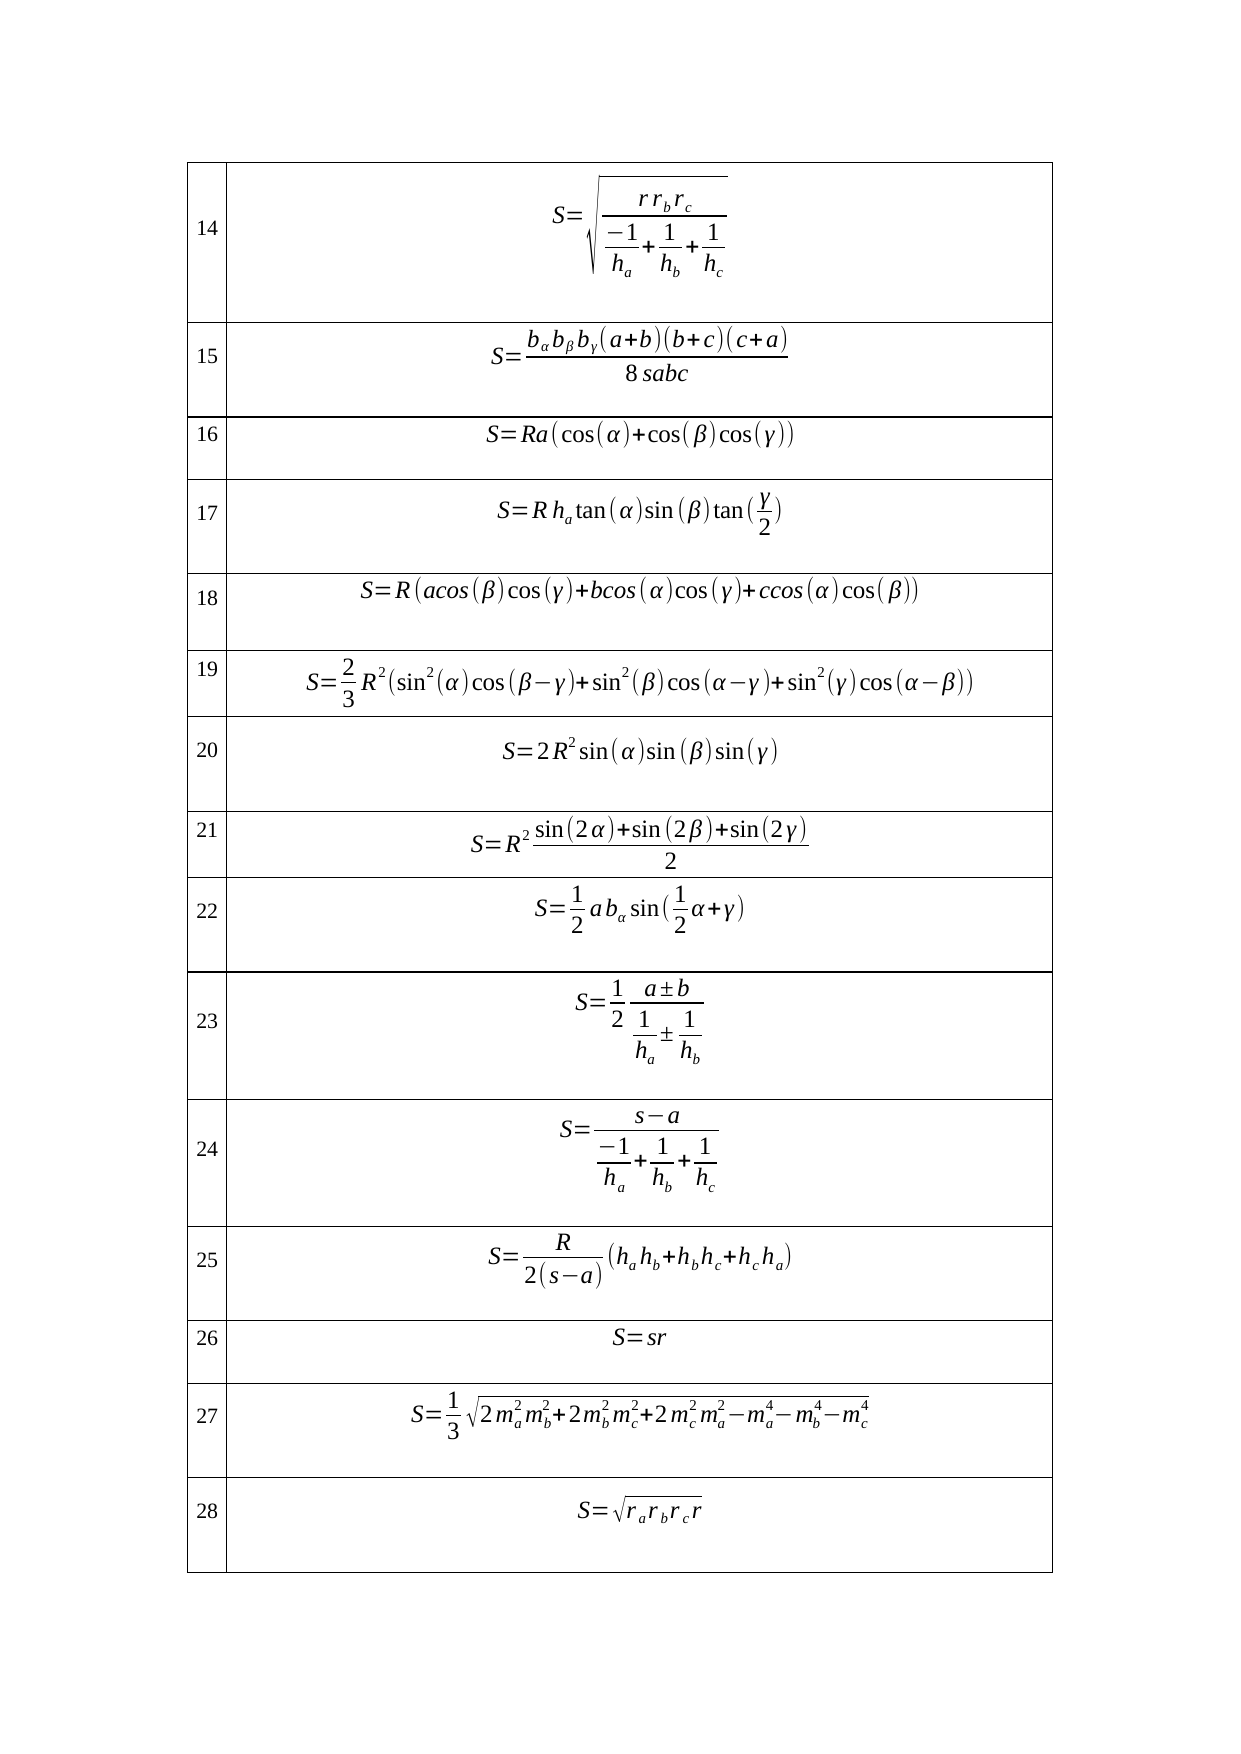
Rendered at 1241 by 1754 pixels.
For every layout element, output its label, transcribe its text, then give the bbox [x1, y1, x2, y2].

table_cell [227, 651, 1052, 716]
table_cell [227, 973, 1052, 1098]
table_cell 25 [188, 1227, 226, 1320]
table_cell [227, 574, 1052, 650]
table_cell 27 [188, 1384, 226, 1477]
table_cell [227, 878, 1052, 971]
table_cell 22 [188, 878, 226, 971]
table_cell 28 [188, 1478, 226, 1572]
table_cell 26 [188, 1321, 226, 1383]
table_cell 18 [188, 574, 226, 650]
table_cell 20 [188, 717, 226, 811]
table_cell [227, 717, 1052, 811]
table_cell 19 [188, 651, 226, 716]
table_cell 16 [188, 418, 226, 478]
table_cell [227, 418, 1052, 478]
table_cell 24 [188, 1100, 226, 1226]
table_cell 23 [188, 973, 226, 1098]
table_cell 15 [188, 323, 226, 416]
table_cell [227, 1227, 1052, 1320]
table_cell [227, 1384, 1052, 1477]
table_cell [227, 163, 1052, 322]
table_cell [227, 1100, 1052, 1226]
table_cell [227, 480, 1052, 573]
table_cell [227, 1478, 1052, 1572]
table_cell [227, 323, 1052, 416]
table_cell [227, 812, 1052, 877]
table_cell [227, 1321, 1052, 1383]
table_cell 21 [188, 812, 226, 877]
table_cell 14 [188, 163, 226, 322]
table_cell 17 [188, 480, 226, 573]
